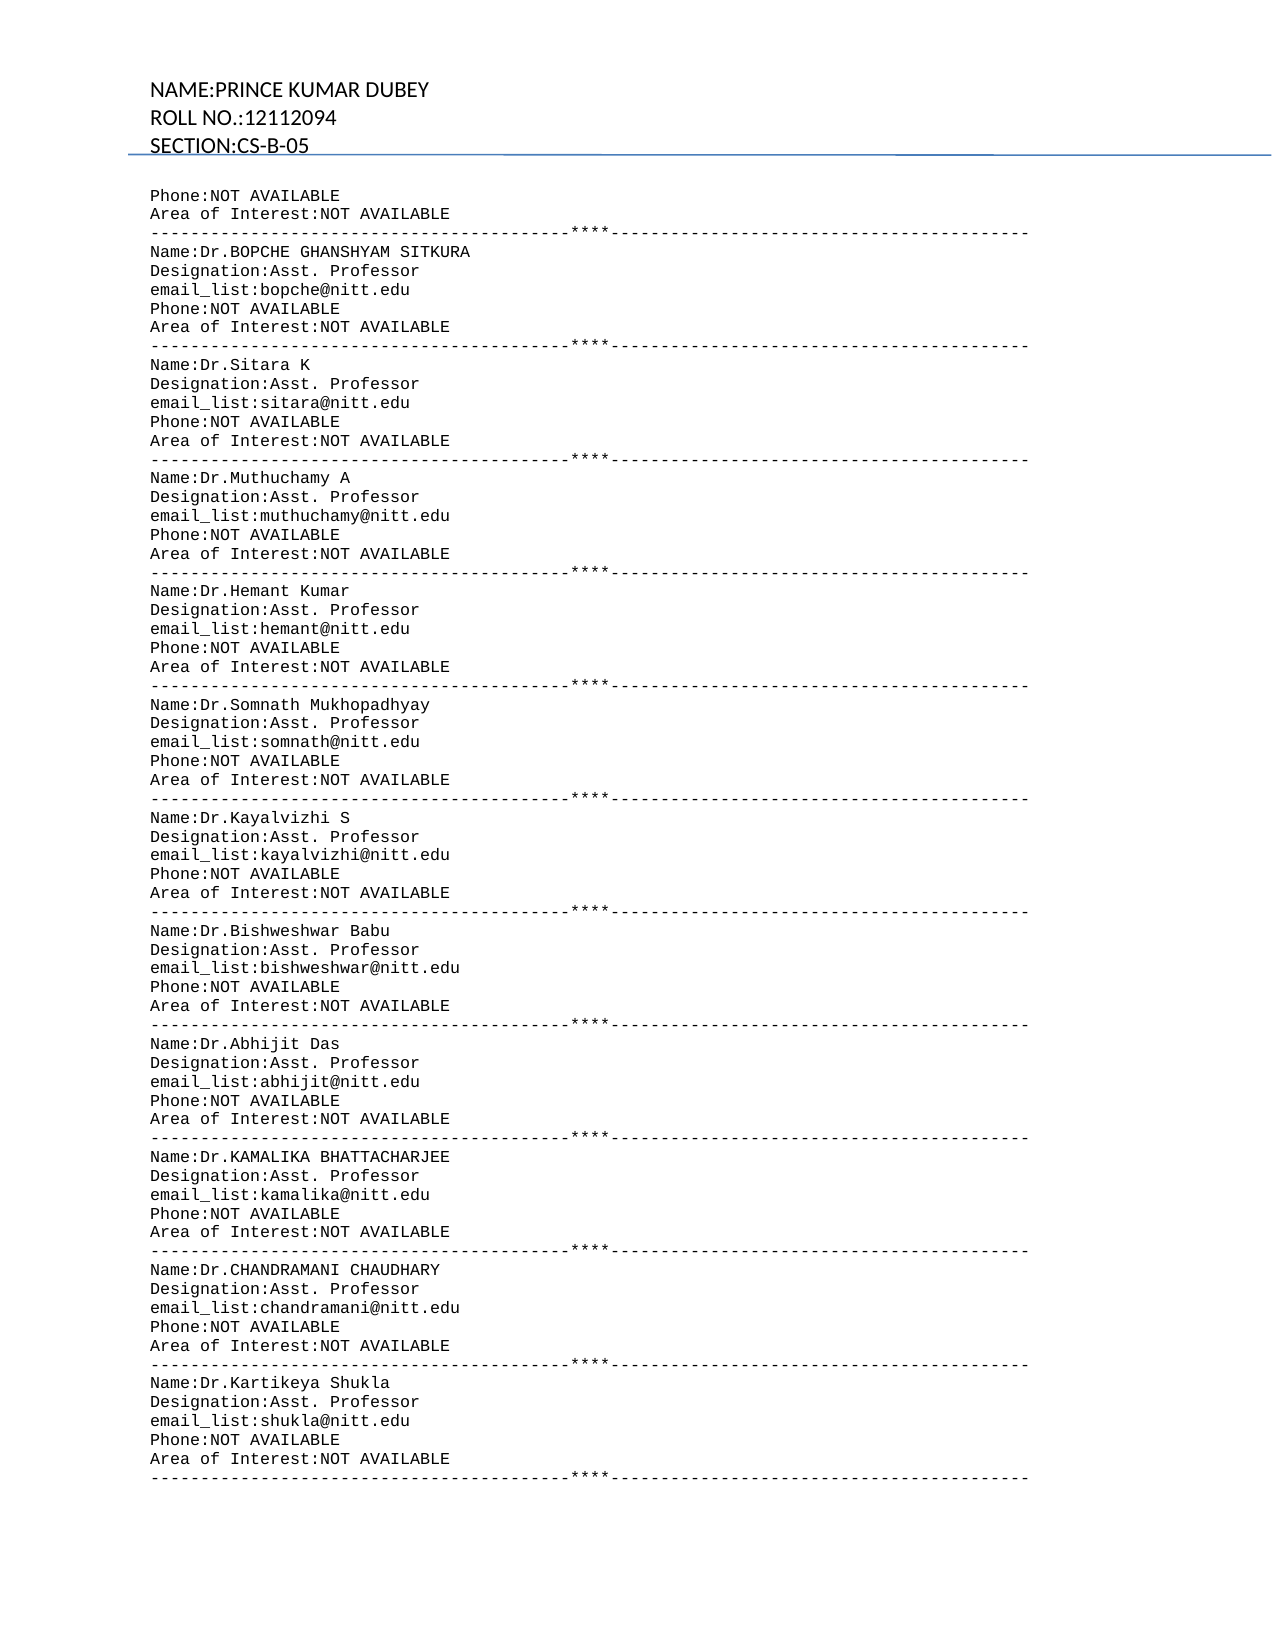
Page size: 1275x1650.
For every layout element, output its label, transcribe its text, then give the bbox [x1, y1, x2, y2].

text Designation:Asst. Professor [150, 715, 1125, 734]
text Name:Dr.Abhijit Das [150, 1036, 1125, 1054]
text Area of Interest:NOT AVAILABLE [150, 998, 1125, 1017]
text Area of Interest:NOT AVAILABLE [150, 772, 1125, 790]
text Phone:NOT AVAILABLE [150, 1092, 1125, 1111]
text Name:Dr.Kartikeya Shukla [150, 1375, 1125, 1394]
text Designation:Asst. Professor [150, 1054, 1125, 1073]
text Phone:NOT AVAILABLE [150, 1431, 1125, 1450]
text email_list:sitara@nitt.edu [150, 394, 1125, 413]
text Name:Dr.CHANDRAMANI CHAUDHARY [150, 1262, 1125, 1281]
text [150, 225, 1125, 244]
text Phone:NOT AVAILABLE [150, 639, 1125, 658]
text Designation:Asst. Professor [150, 1167, 1125, 1186]
text email_list:shukla@nitt.edu [150, 1413, 1125, 1431]
text Area of Interest:NOT AVAILABLE [150, 545, 1125, 564]
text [150, 1469, 1125, 1488]
text Name:Dr.BOPCHE GHANSHYAM SITKURA [150, 244, 1125, 262]
text email_list:hemant@nitt.edu [150, 621, 1125, 639]
text Name:Dr.Bishweshwar Babu [150, 922, 1125, 941]
text Area of Interest:NOT AVAILABLE [150, 319, 1125, 338]
text Phone:NOT AVAILABLE [150, 753, 1125, 772]
text ------------------------------------------****------------------------------------------ [150, 903, 1125, 922]
text Designation:Asst. Professor [150, 376, 1125, 394]
text ------------------------------------------****------------------------------------------ [150, 1017, 1125, 1036]
text email_list:bopche@nitt.edu [150, 281, 1125, 300]
text Area of Interest:NOT AVAILABLE [150, 1111, 1125, 1130]
text Area of Interest:NOT AVAILABLE [150, 206, 1125, 225]
text ------------------------------------------****------------------------------------------ [150, 677, 1125, 696]
text Designation:Asst. Professor [150, 489, 1125, 508]
text Designation:Asst. Professor [150, 941, 1125, 960]
text Phone:NOT AVAILABLE [150, 866, 1125, 885]
text Phone:NOT AVAILABLE [150, 979, 1125, 998]
text ------------------------------------------****------------------------------------------ [150, 338, 1125, 357]
text Name:Dr.Hemant Kumar [150, 583, 1125, 602]
text Phone:NOT AVAILABLE [150, 187, 1125, 206]
text Name:Dr.Muthuchamy A [150, 470, 1125, 489]
text Area of Interest:NOT AVAILABLE [150, 885, 1125, 903]
text Area of Interest:NOT AVAILABLE [150, 1450, 1125, 1469]
text email_list:bishweshwar@nitt.edu [150, 960, 1125, 979]
text Area of Interest:NOT AVAILABLE [150, 1224, 1125, 1243]
text email_list:muthuchamy@nitt.edu [150, 508, 1125, 526]
text Area of Interest:NOT AVAILABLE [150, 432, 1125, 451]
text Name:Dr.Kayalvizhi S [150, 809, 1125, 828]
text email_list:somnath@nitt.edu [150, 734, 1125, 753]
text Designation:Asst. Professor [150, 828, 1125, 847]
text Designation:Asst. Professor [150, 1281, 1125, 1299]
text Area of Interest:NOT AVAILABLE [150, 658, 1125, 677]
text ------------------------------------------****------------------------------------------ [150, 1356, 1125, 1375]
text ------------------------------------------****------------------------------------------ [150, 1243, 1125, 1262]
text ------------------------------------------****------------------------------------------ [150, 451, 1125, 470]
text Phone:NOT AVAILABLE [150, 526, 1125, 545]
text Name:Dr.Somnath Mukhopadhyay [150, 696, 1125, 715]
text ------------------------------------------****------------------------------------------ [150, 790, 1125, 809]
text Phone:NOT AVAILABLE [150, 1318, 1125, 1337]
text email_list:kayalvizhi@nitt.edu [150, 847, 1125, 866]
text Phone:NOT AVAILABLE [150, 300, 1125, 319]
text email_list:kamalika@nitt.edu [150, 1186, 1125, 1205]
text Designation:Asst. Professor [150, 262, 1125, 281]
text Phone:NOT AVAILABLE [150, 413, 1125, 432]
text Area of Interest:NOT AVAILABLE [150, 1337, 1125, 1356]
text Designation:Asst. Professor [150, 1394, 1125, 1413]
text Name:Dr.KAMALIKA BHATTACHARJEE [150, 1149, 1125, 1167]
text ------------------------------------------****------------------------------------------ [150, 564, 1125, 583]
text Phone:NOT AVAILABLE [150, 1205, 1125, 1224]
text Designation:Asst. Professor [150, 602, 1125, 621]
text ------------------------------------------****------------------------------------------ [150, 1130, 1125, 1149]
text email_list:abhijit@nitt.edu [150, 1073, 1125, 1092]
text Name:Dr.Sitara K [150, 357, 1125, 376]
text email_list:chandramani@nitt.edu [150, 1299, 1125, 1318]
